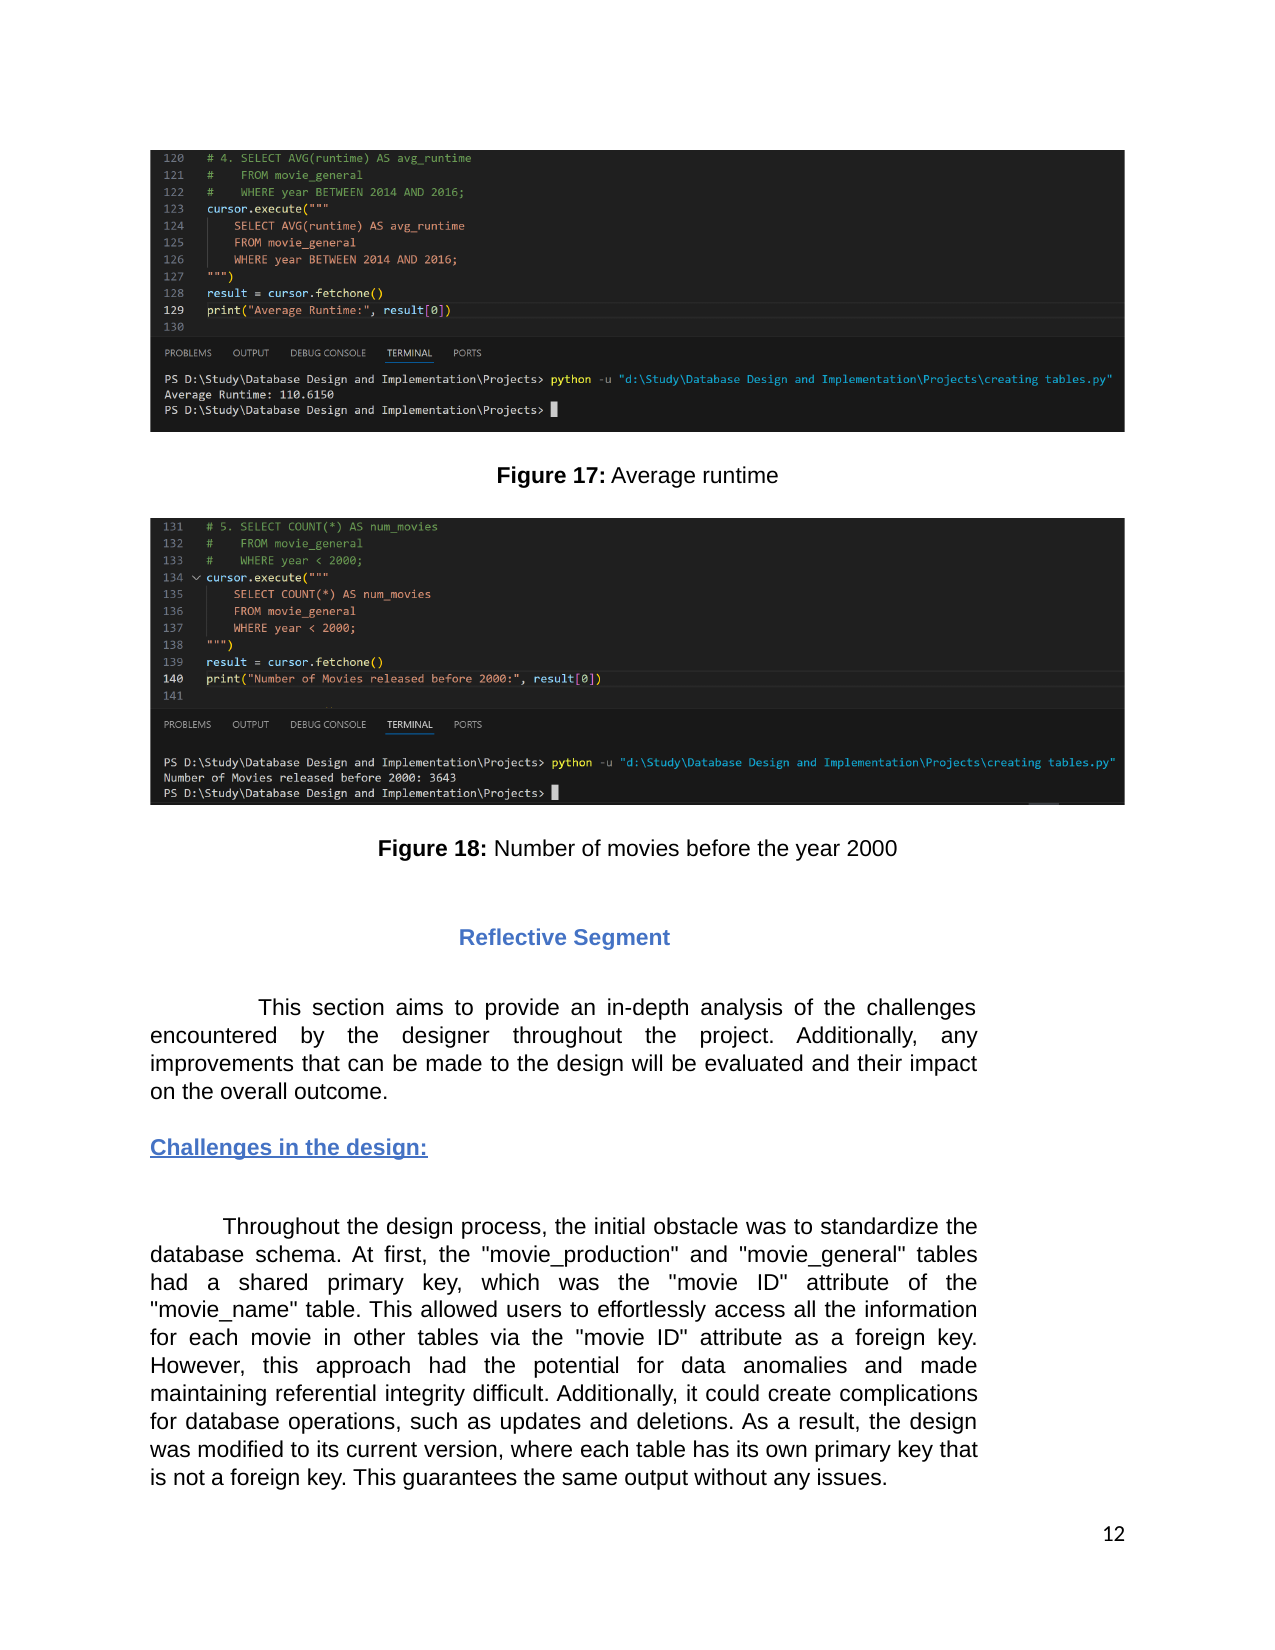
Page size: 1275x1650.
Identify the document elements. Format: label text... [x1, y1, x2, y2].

text This section aims to provide an in-depth analysis of the challenges encountered by the designer throughout the project. Additionally, any improvements that can be made to the design will be evaluated and their impact on the overall outcome. [150, 994, 979, 1104]
text Throughout the design process, the initial obstacle was to standardize the database schema. At first, the "movie_production" and "movie_general" tables had a shared primary key, which was the "movie ID" attribute of the "movie_name" table. This allowed users to effortlessly access all the information for each movie in other tables via the "movie ID" attribute as a foreign key. However, this approach had the potential for data anomalies and made maintaining referential integrity difficult. Additionally, it could create complications for database operations, such as updates and deletions. As a result, the design was modified to its current version, where each table has its own primary key that is not a foreign key. This guarantees the same output without any issues. [150, 1213, 979, 1490]
text Figure 17: Average runtime [150, 462, 1125, 488]
picture [150, 518, 1125, 805]
text Reflective Segment [150, 924, 979, 951]
text Figure 18: Number of movies before the year 2000 [150, 835, 1125, 861]
text Challenges in the design: [150, 1134, 979, 1160]
picture [150, 150, 1125, 432]
